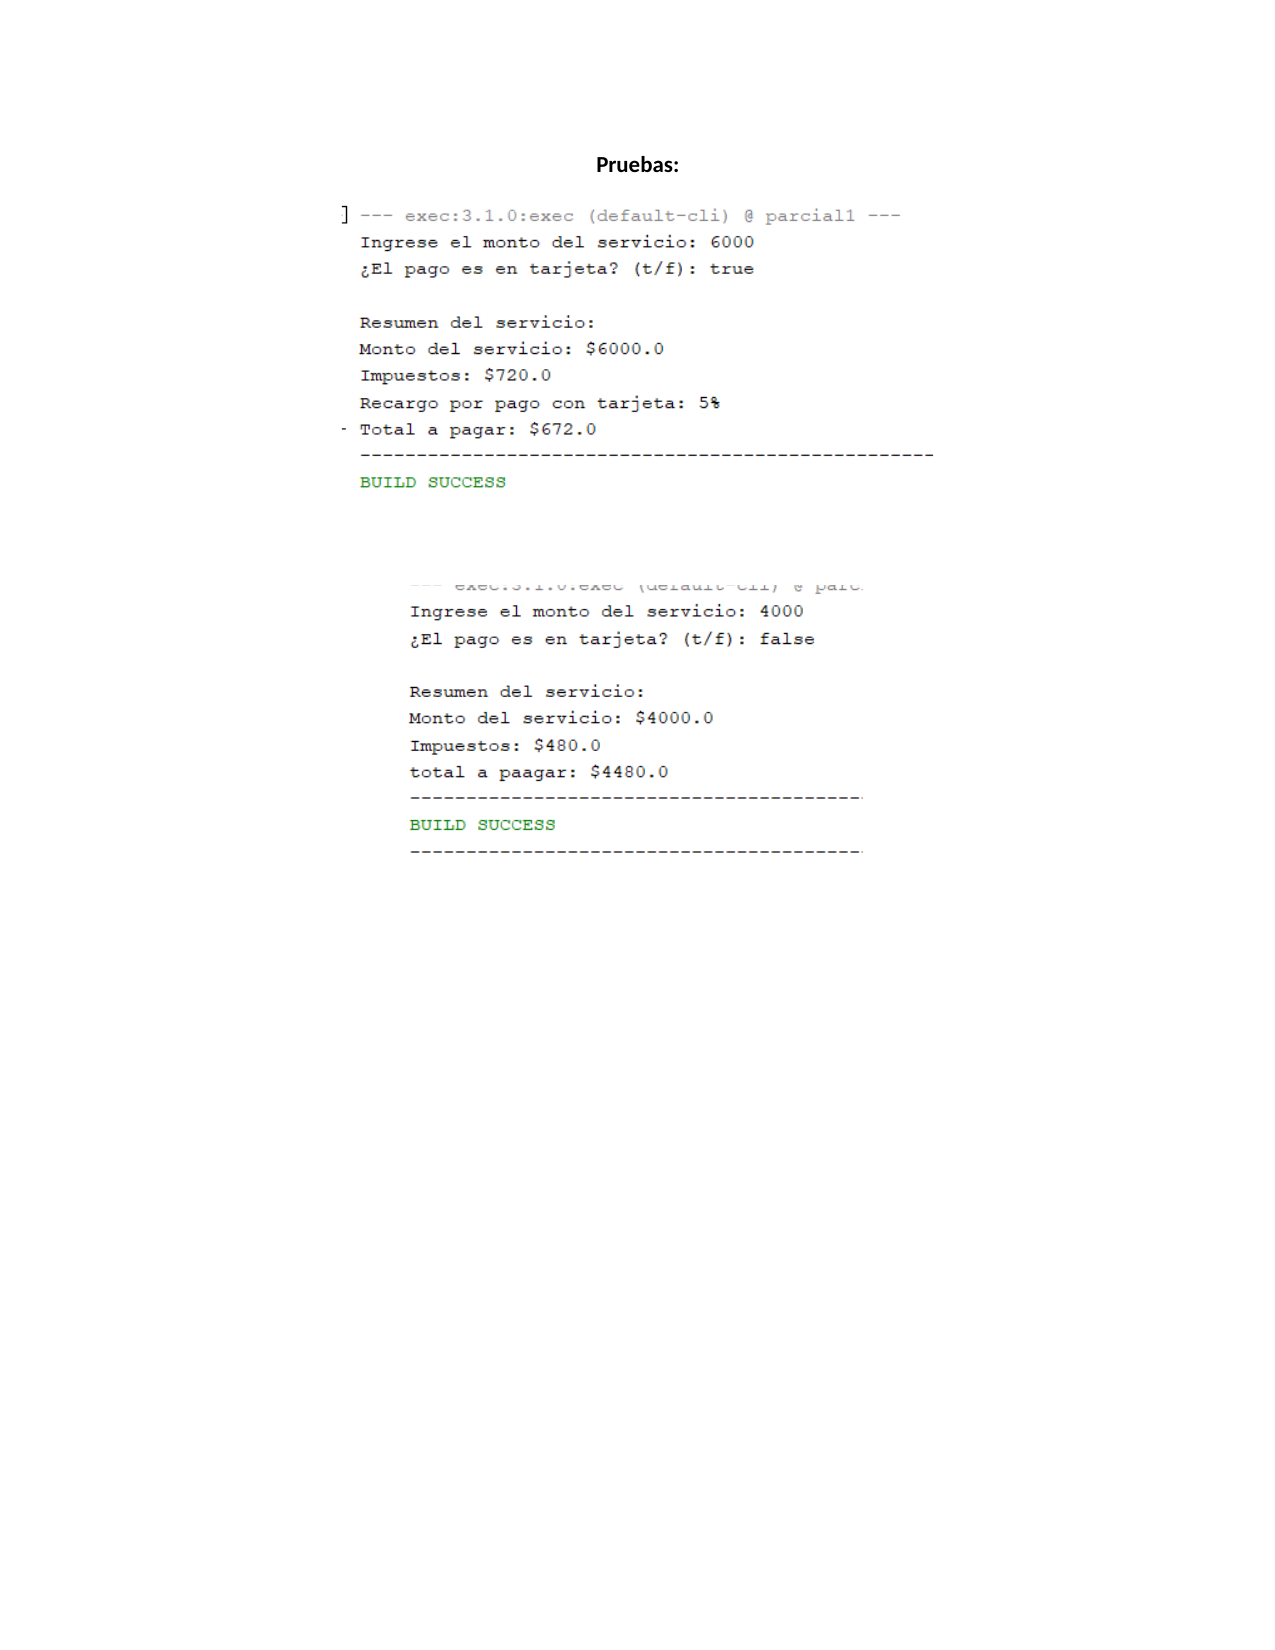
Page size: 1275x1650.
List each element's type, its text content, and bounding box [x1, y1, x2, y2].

text Pruebas: [150, 150, 1125, 178]
picture [341, 196, 934, 495]
picture [397, 585, 863, 854]
